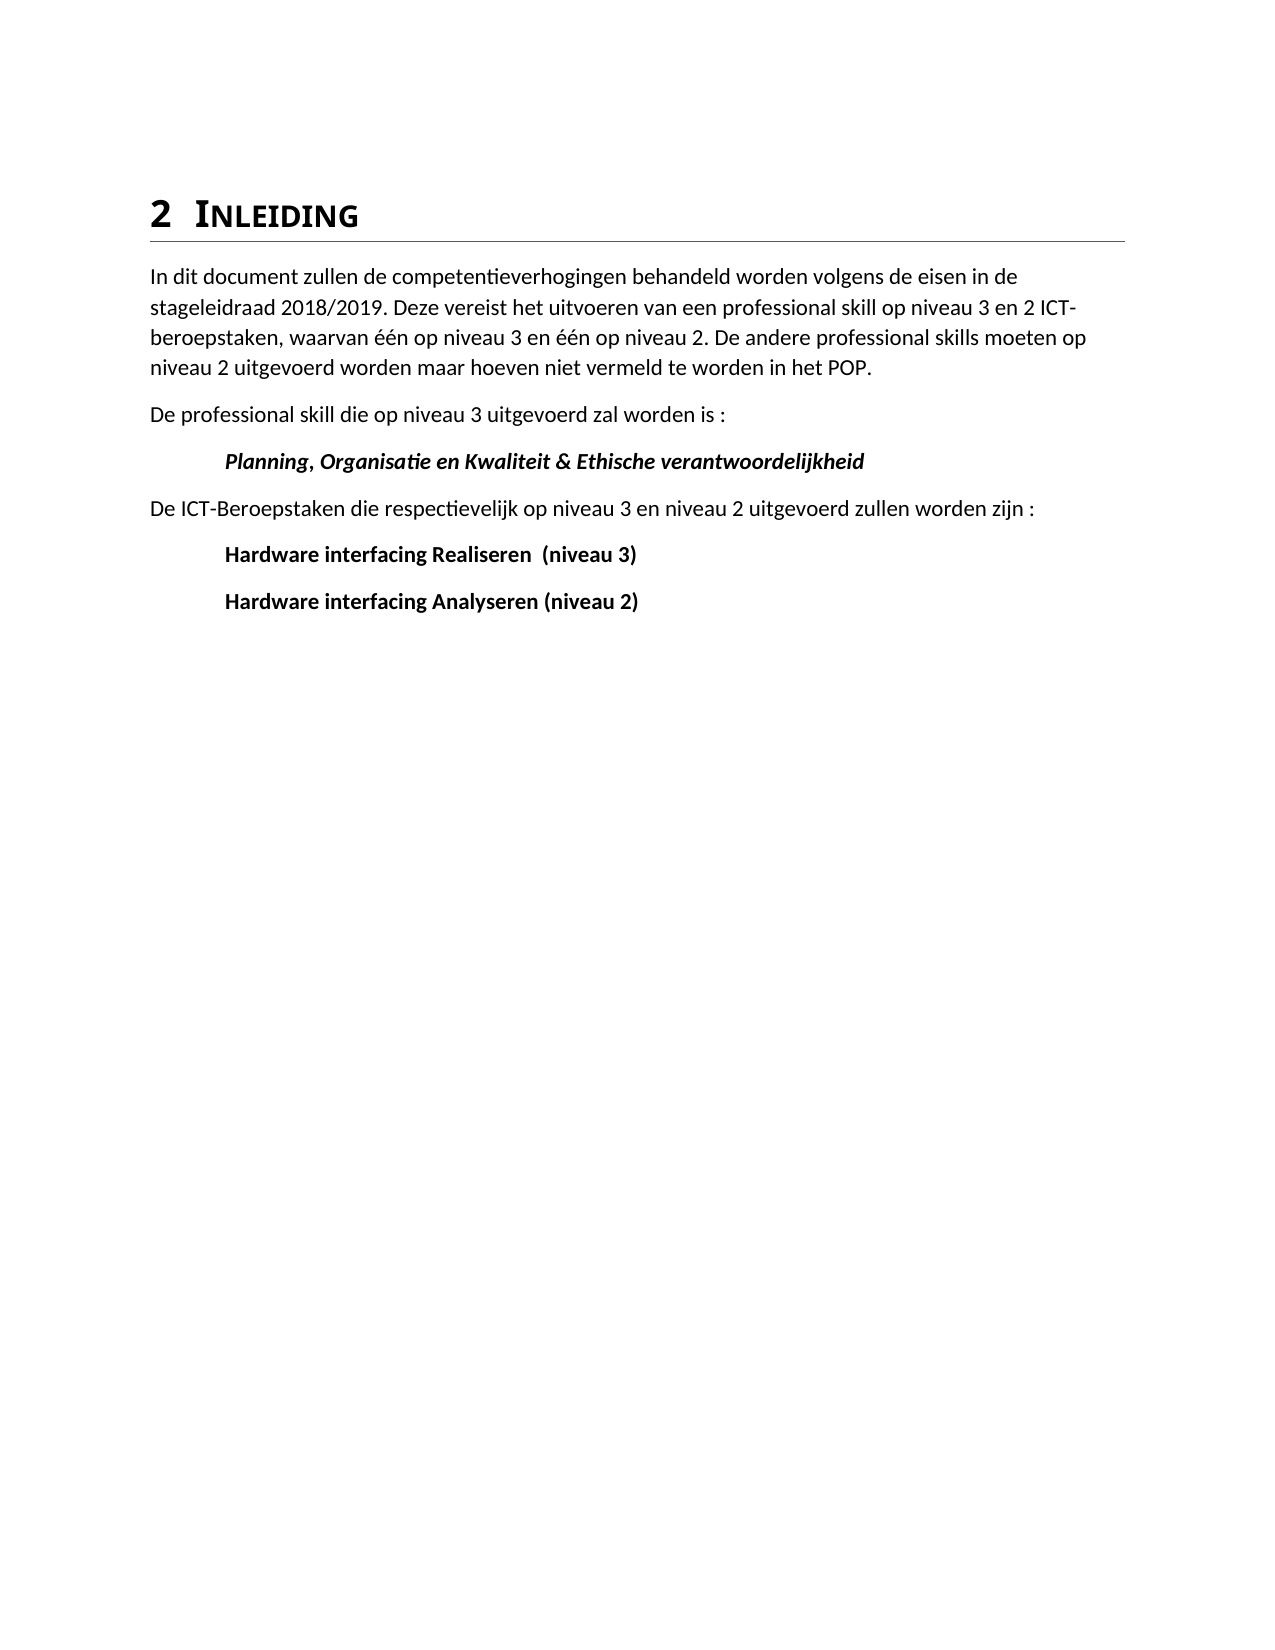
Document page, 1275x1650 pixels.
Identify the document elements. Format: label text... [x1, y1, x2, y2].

text De professional skill die op niveau 3 uitgevoerd zal worden is : [150, 400, 1125, 428]
text Planning, Organisatie en Kwaliteit & Ethische verantwoordelijkheid [225, 447, 1050, 475]
subtitle Inleiding [150, 187, 1125, 241]
text Hardware interfacing Realiseren (niveau 3) [150, 541, 1125, 568]
text De ICT-Beroepstaken die respectievelijk op niveau 3 en niveau 2 uitgevoerd zullen worden zijn : [150, 494, 1125, 522]
text In dit document zullen de competentieverhogingen behandeld worden volgens de eisen in de stageleidraad 2018/2019. Deze vereist het uitvoeren van een professional skill op niveau 3 en 2 ICT-beroepstaken, waarvan één op niveau 3 en één op niveau 2. De andere professional skills moeten op niveau 2 uitgevoerd worden maar hoeven niet vermeld te worden in het POP. [150, 262, 1125, 381]
text Hardware interfacing Analyseren (niveau 2) [150, 587, 1125, 615]
